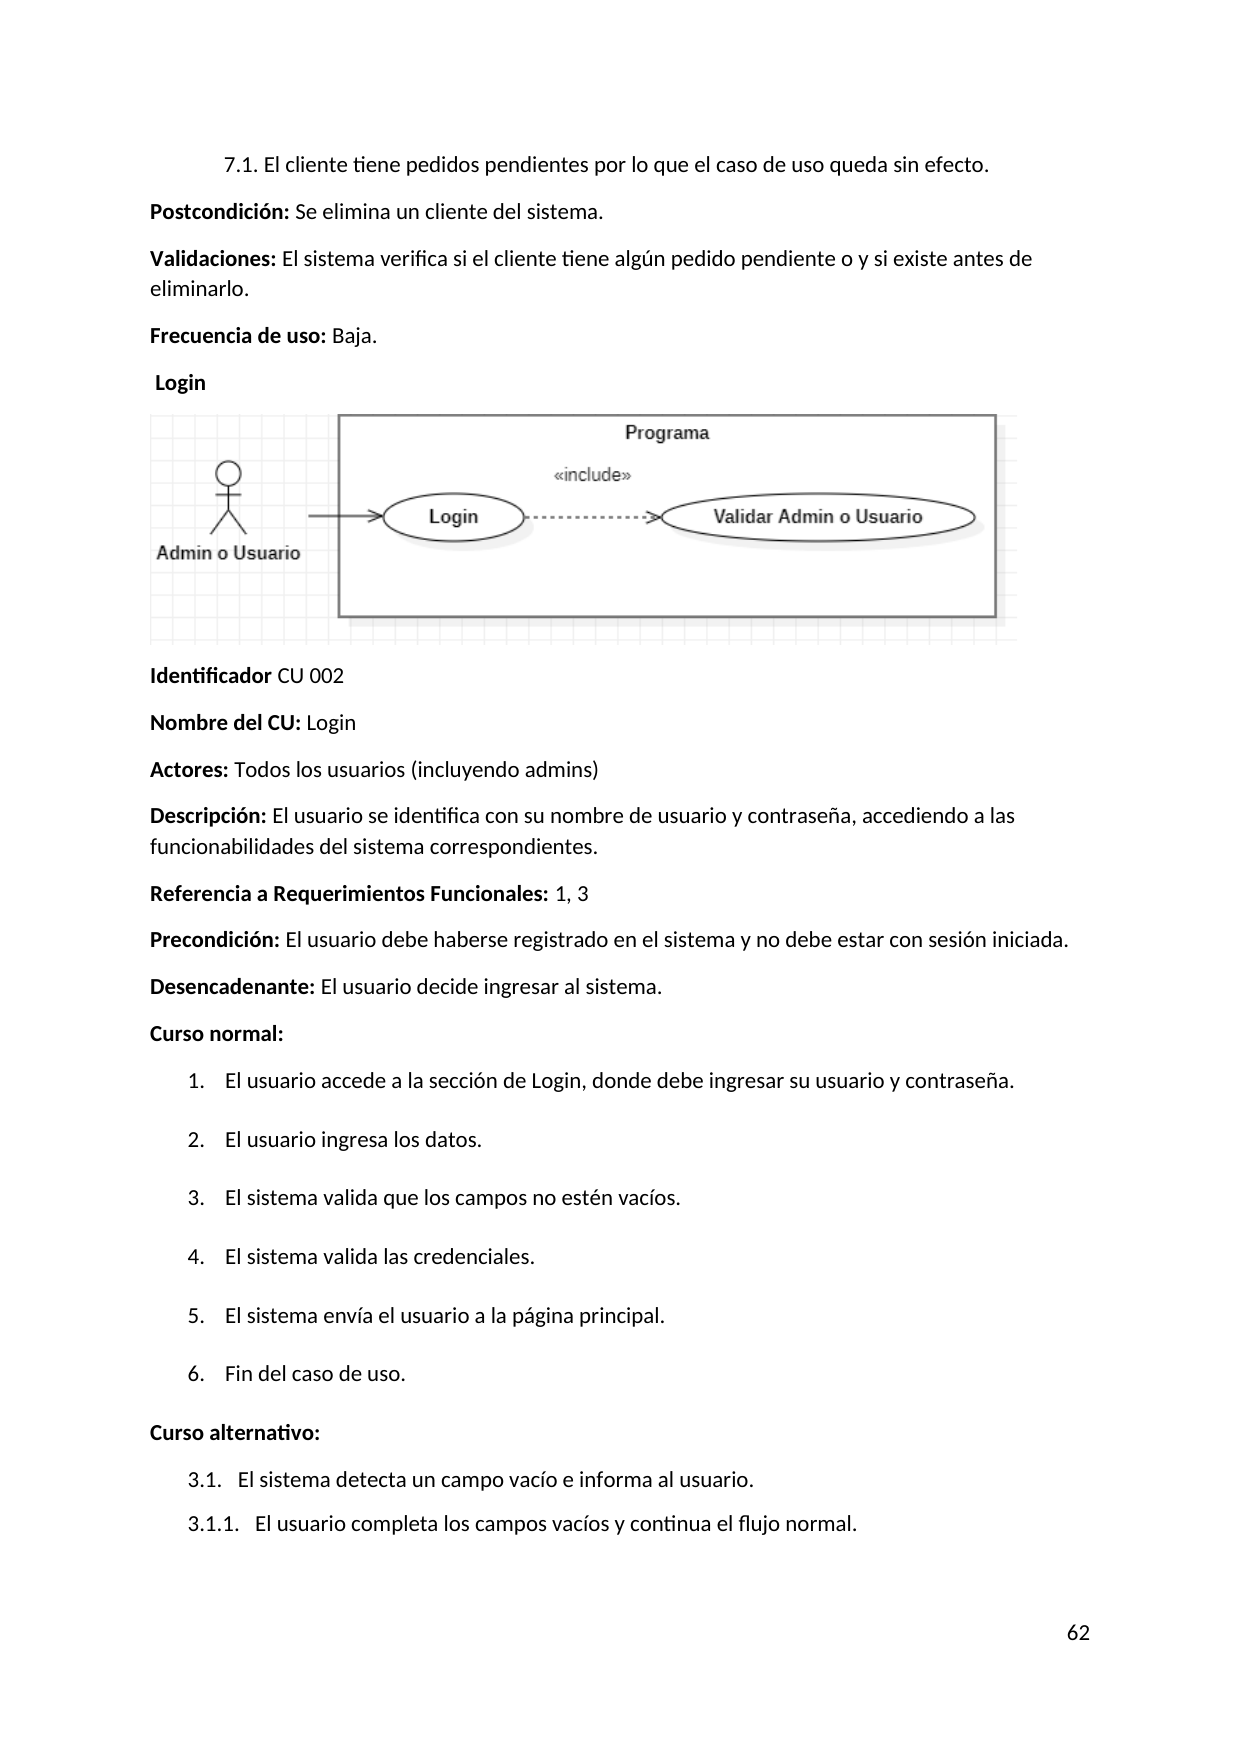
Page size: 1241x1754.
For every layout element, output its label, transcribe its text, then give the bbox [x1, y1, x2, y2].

text Postcondición: Se elimina un cliente del sistema. [150, 197, 1090, 225]
text Identificador CU 002 [150, 661, 1090, 689]
list El sistema valida las credenciales. [187, 1242, 1090, 1270]
text Login [150, 368, 1090, 396]
text Curso normal: [150, 1019, 1090, 1047]
text Validaciones: El sistema verifica si el cliente tiene algún pedido pendiente o y si existe antes de eliminarlo. [150, 244, 1090, 302]
list El usuario ingresa los datos. [187, 1125, 1090, 1153]
text 3.1. El sistema detecta un campo vacío e informa al usuario. [187, 1465, 1090, 1493]
picture [150, 414, 1018, 645]
text Frecuencia de uso: Baja. [150, 321, 1090, 349]
text 3.1.1. El usuario completa los campos vacíos y continua el flujo normal. [187, 1509, 1090, 1538]
list El sistema valida que los campos no estén vacíos. [187, 1183, 1090, 1211]
text Desencadenante: El usuario decide ingresar al sistema. [150, 972, 1090, 1000]
text Precondición: El usuario debe haberse registrado en el sistema y no debe estar con sesión iniciada. [150, 926, 1090, 953]
list El usuario accede a la sección de Login, donde debe ingresar su usuario y contraseña. [187, 1066, 1090, 1094]
list El sistema envía el usuario a la página principal. [187, 1301, 1090, 1329]
text Curso alternativo: [150, 1418, 1090, 1446]
text Actores: Todos los usuarios (incluyendo admins) [150, 755, 1090, 783]
text 7.1. El cliente tiene pedidos pendientes por lo que el caso de uso queda sin efecto. [150, 150, 1090, 178]
text Nombre del CU: Login [150, 708, 1090, 736]
text Referencia a Requerimientos Funcionales: 1, 3 [150, 879, 1090, 907]
list Fin del caso de uso. [187, 1359, 1090, 1387]
text Descripción: El usuario se identifica con su nombre de usuario y contraseña, accediendo a las funcionabilidades del sistema correspondientes. [150, 802, 1090, 860]
